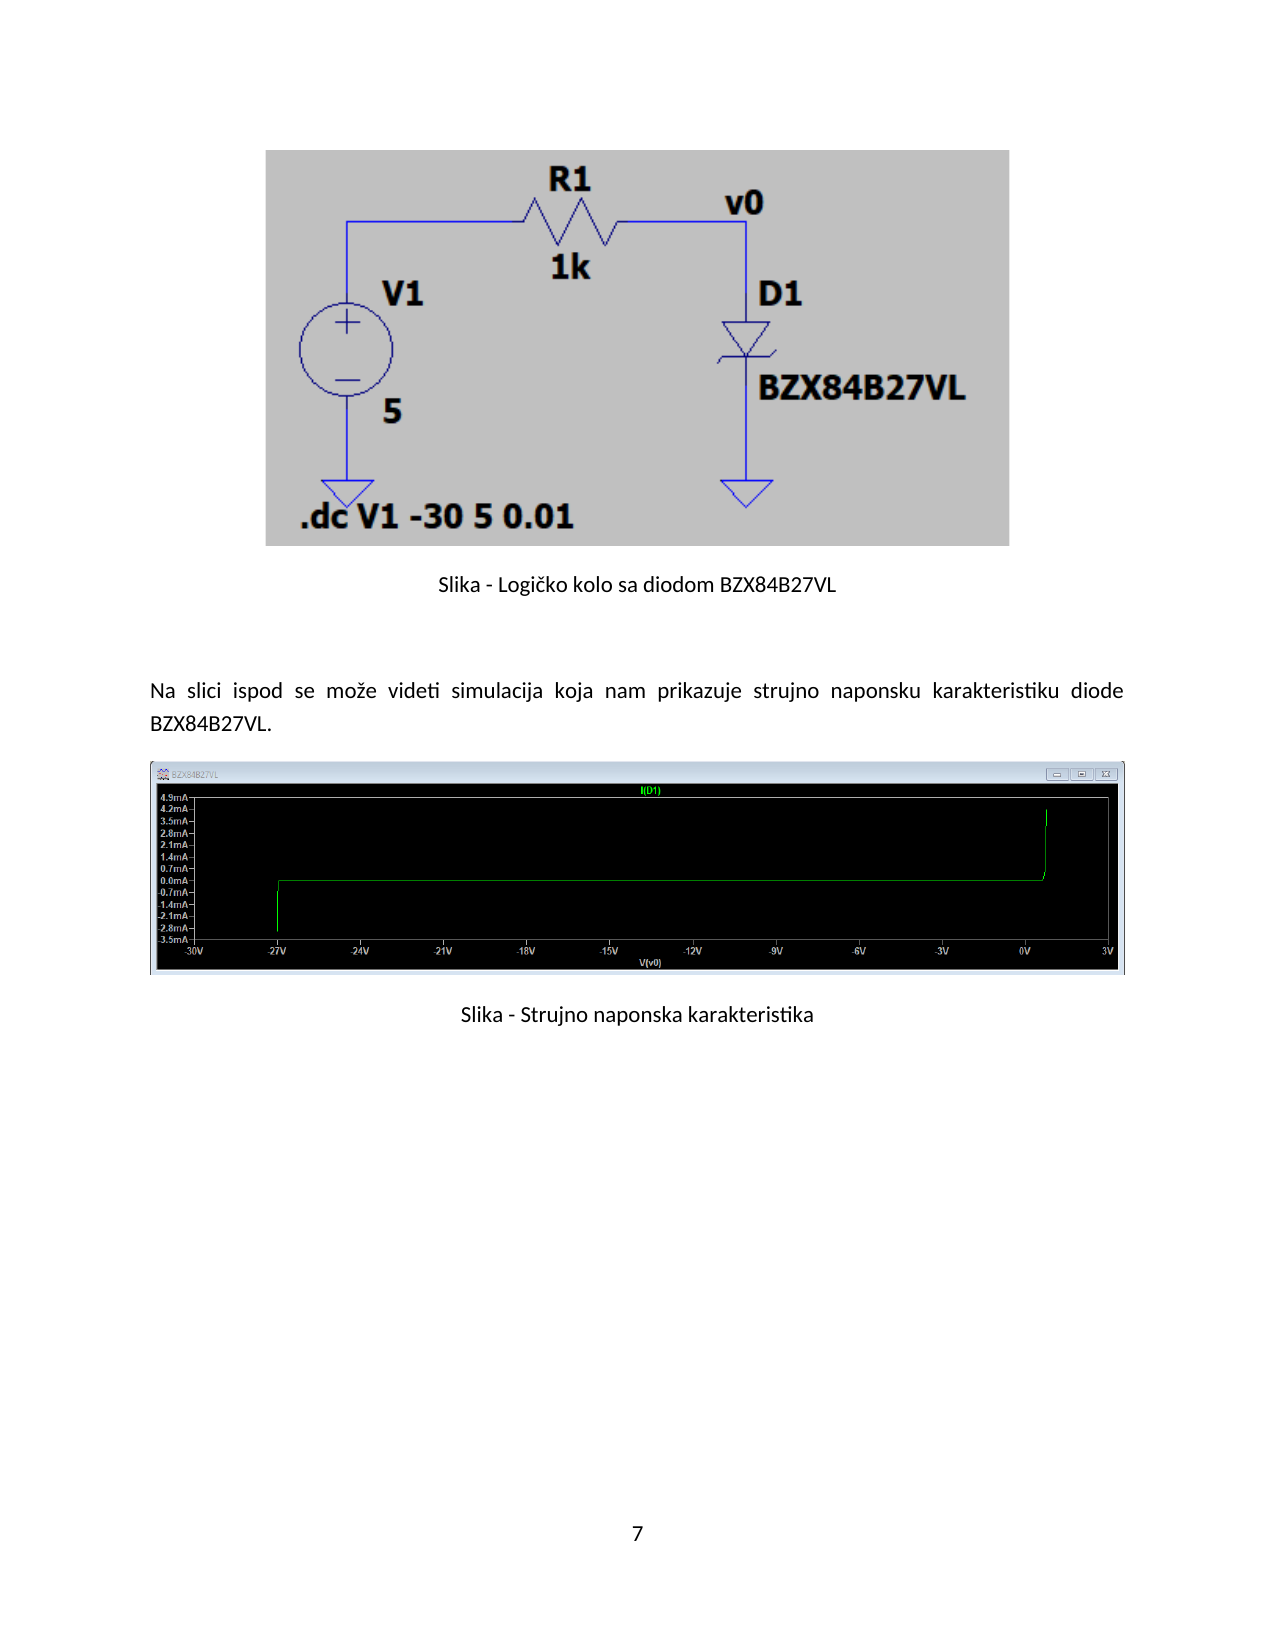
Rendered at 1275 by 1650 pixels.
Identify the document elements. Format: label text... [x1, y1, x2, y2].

text Na slici ispod se može videti simulacija koja nam prikazuje strujno naponsku karakteristiku diode BZX84B27VL. [150, 676, 1125, 737]
text Slika - Logičko kolo sa diodom BZX84B27VL [150, 570, 1125, 598]
picture [265, 150, 1010, 546]
picture [150, 761, 1125, 975]
text Slika - Strujno naponska karakteristika [150, 1000, 1125, 1028]
